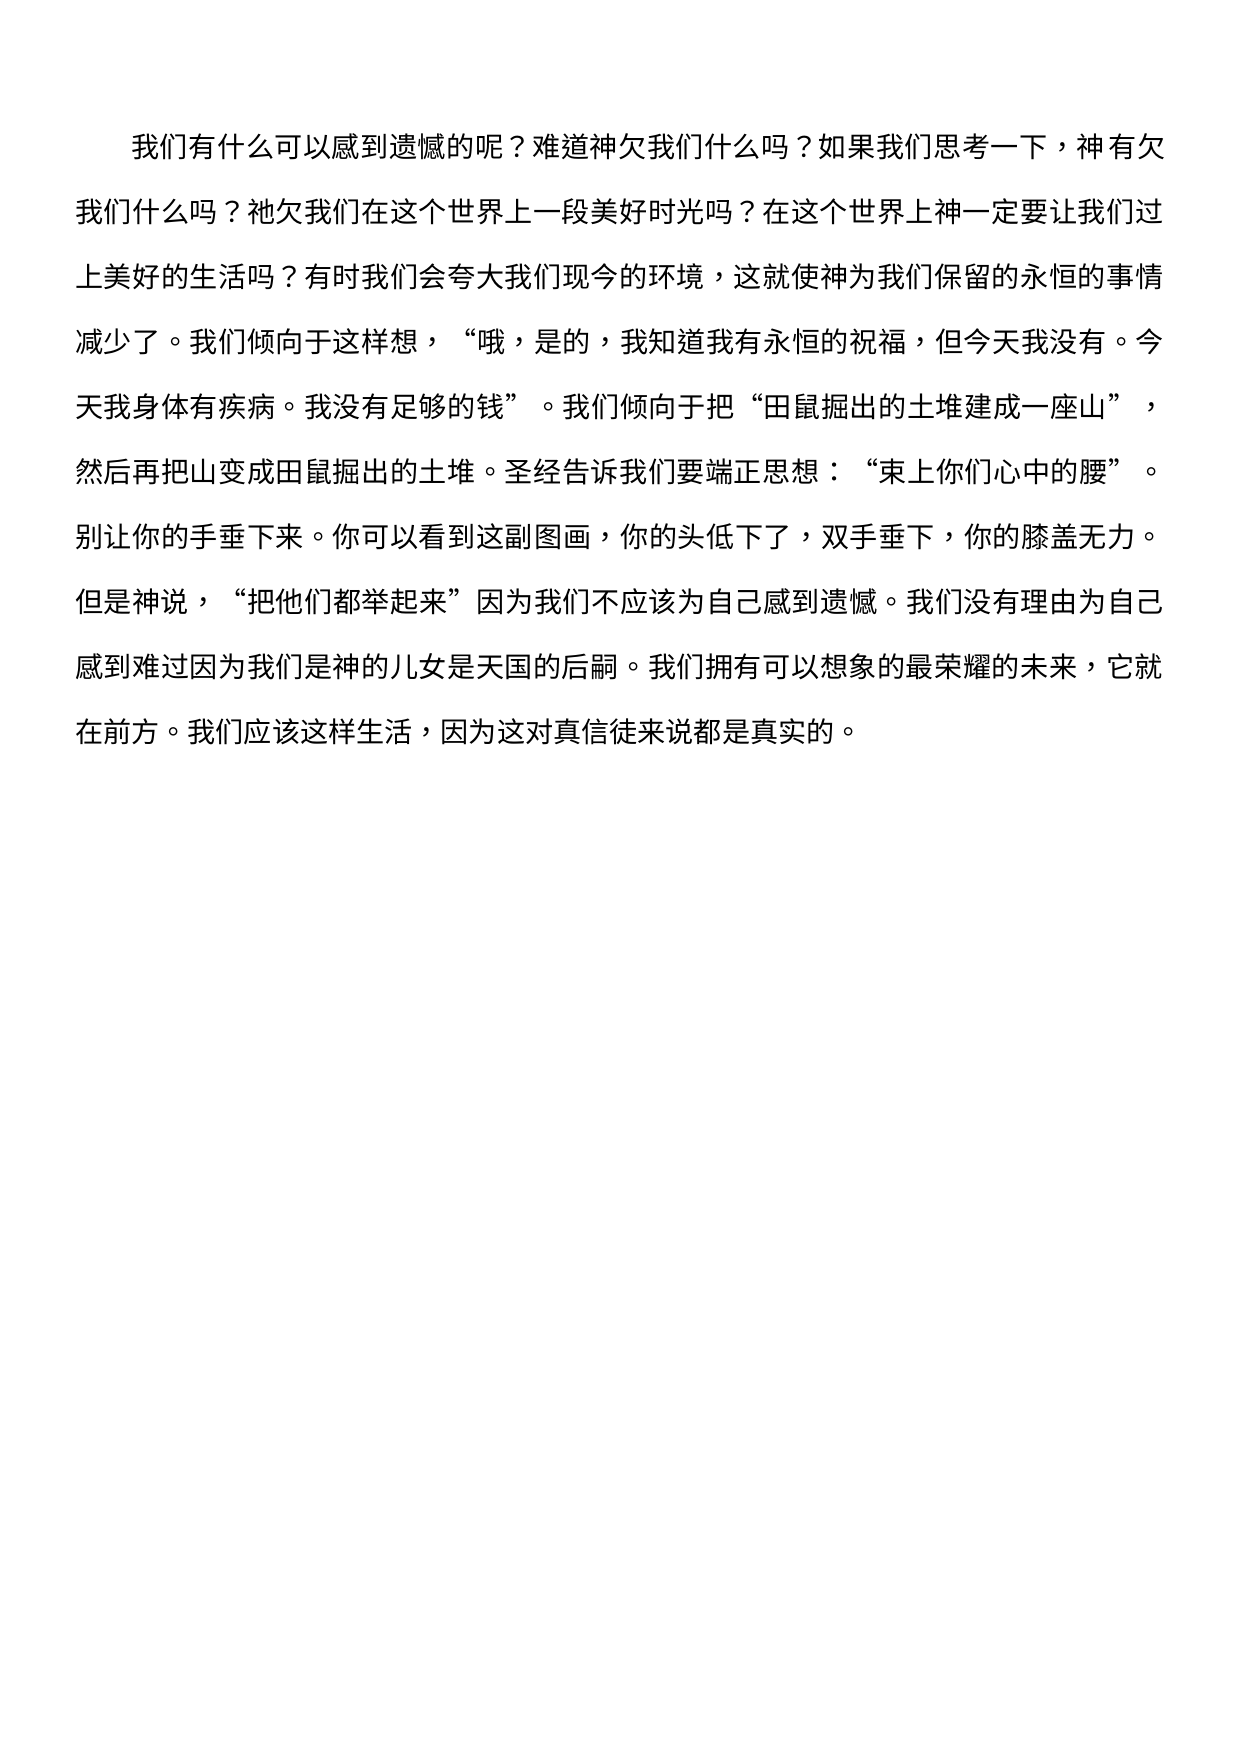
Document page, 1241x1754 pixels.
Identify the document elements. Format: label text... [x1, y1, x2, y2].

text 我们有什么可以感到遗憾的呢？难道神欠我们什么吗？如果我们思考一下，神有欠我们什么吗？祂欠我们在这个世界上一段美好时光吗？在这个世界上神一定要让我们过上美好的生活吗？有时我们会夸大我们现今的环境，这就使神为我们保留的永恒的事情减少了。我们倾向于这样想，“哦，是的，我知道我有永恒的祝福，但今天我没有。今天我身体有疾病。我没有足够的钱”。我们倾向于把“田鼠掘出的土堆建成一座山”，然后再把山变成田鼠掘出的土堆。圣经告诉我们要端正思想：“束上你们心中的腰”。别让你的手垂下来。你可以看到这副图画，你的头低下了，双手垂下，你的膝盖无力。但是神说，“把他们都举起来”因为我们不应该为自己感到遗憾。我们没有理由为自己感到难过因为我们是神的儿女是天国的后嗣。我们拥有可以想象的最荣耀的未来，它就在前方。我们应该这样生活，因为这对真信徒来说都是真实的。 [75, 113, 1165, 763]
